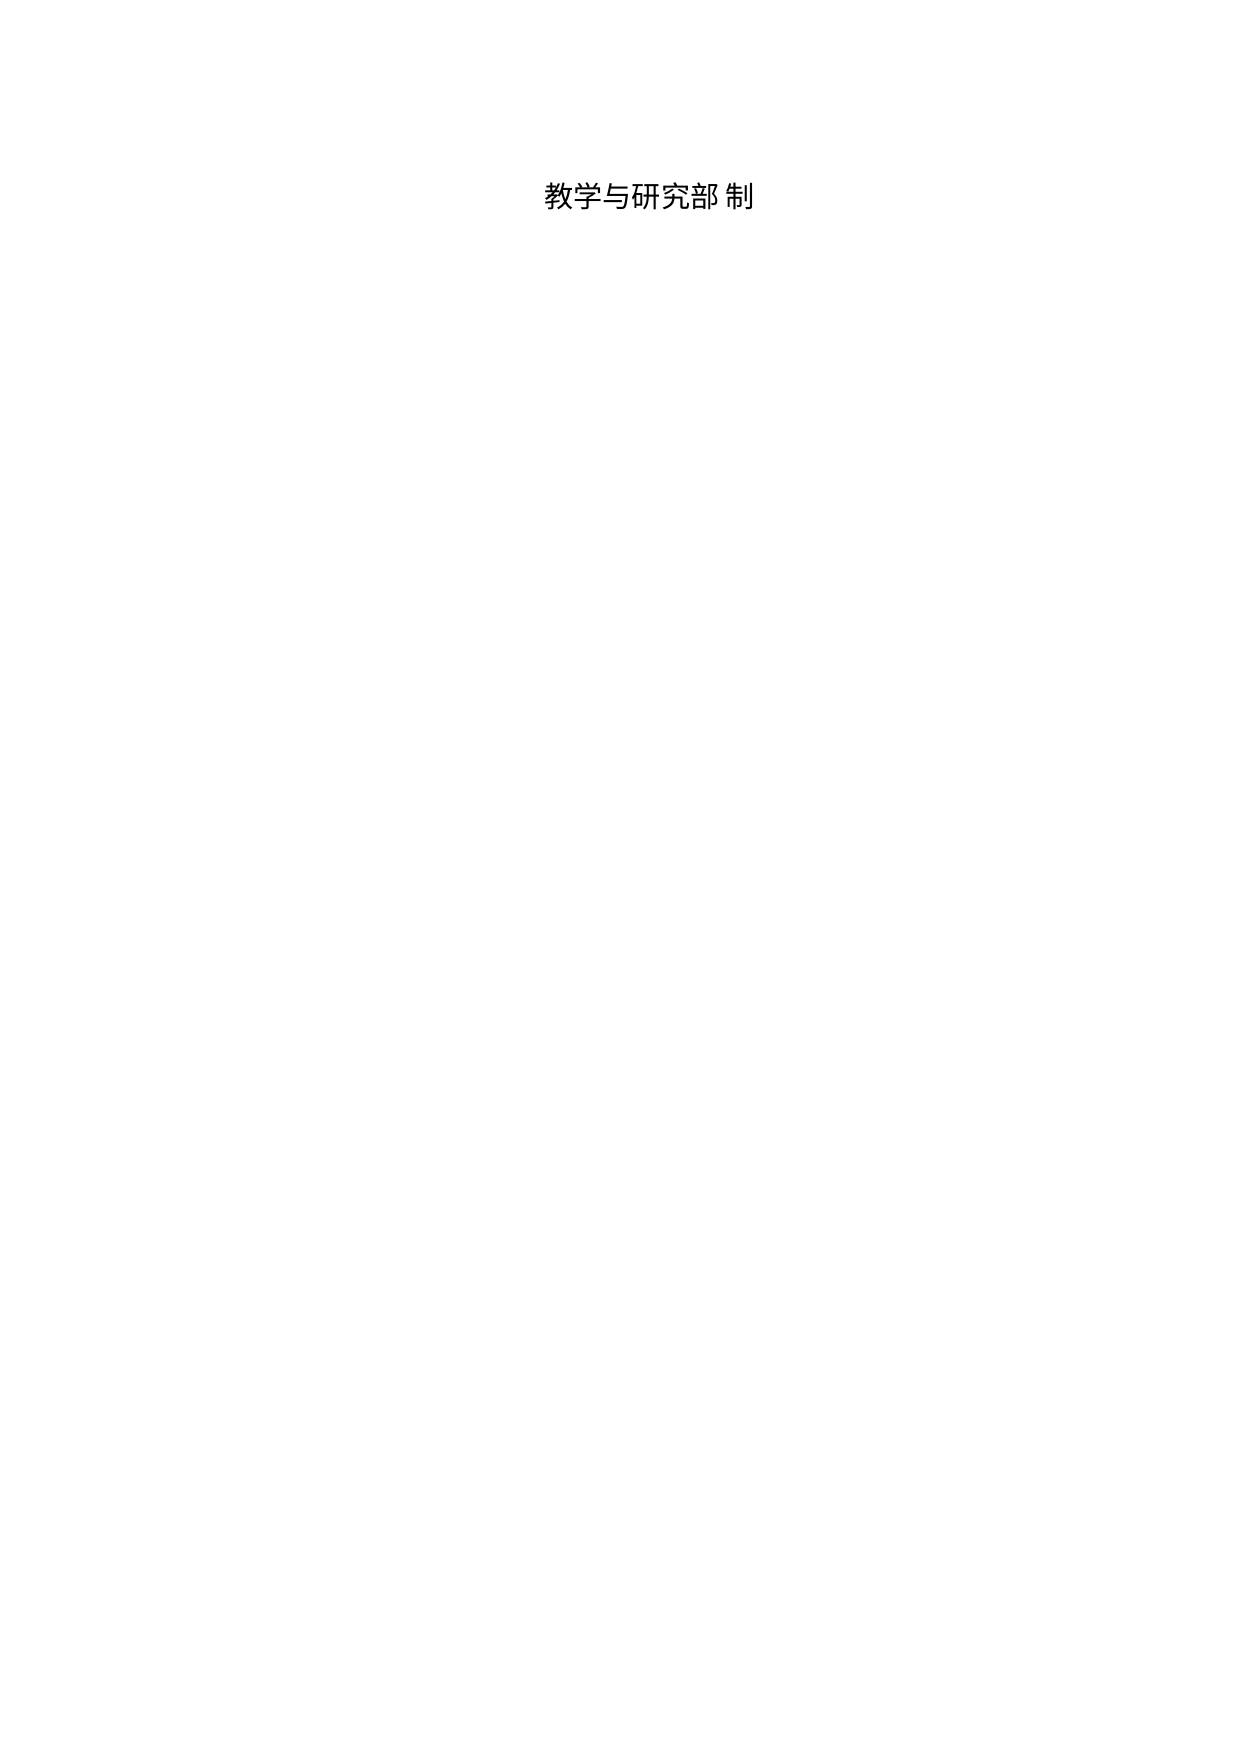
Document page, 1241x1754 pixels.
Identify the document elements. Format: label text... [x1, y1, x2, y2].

text 教学与研究部 制 [162, 162, 1078, 227]
